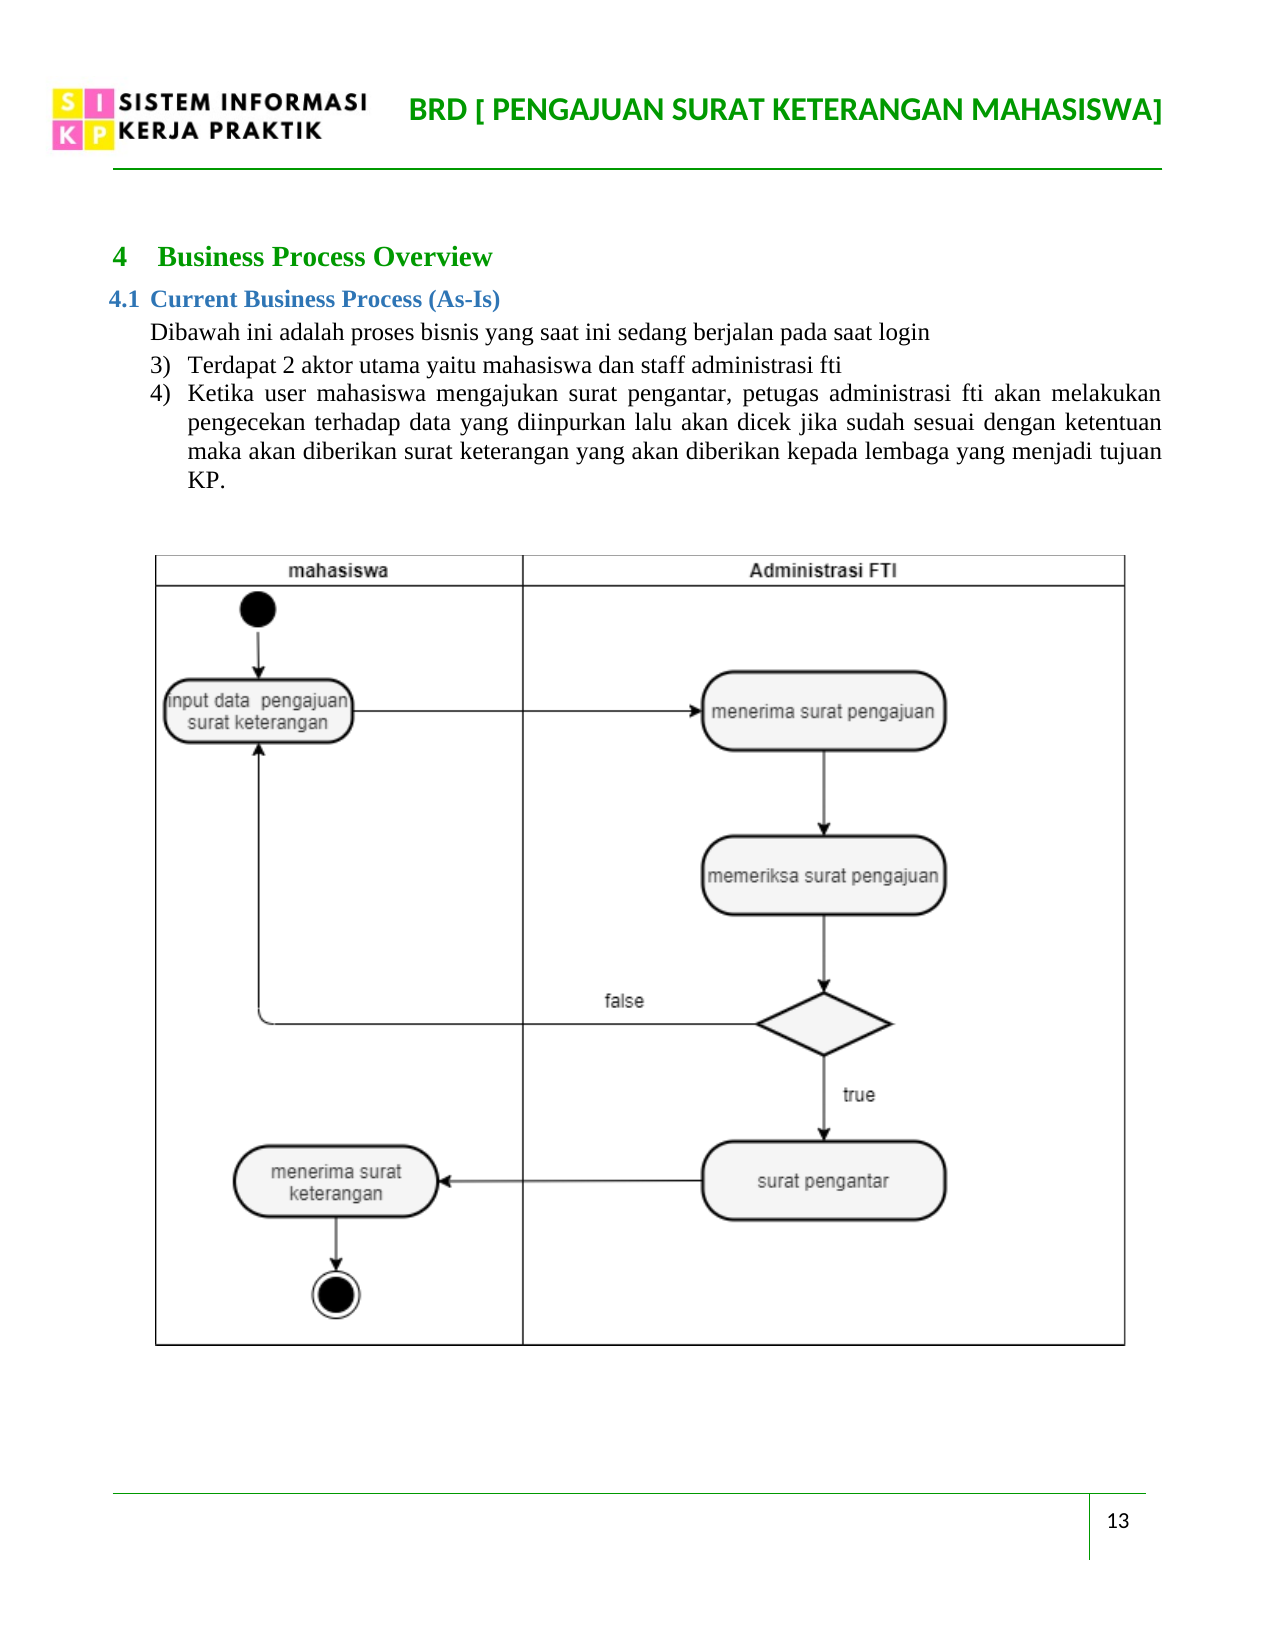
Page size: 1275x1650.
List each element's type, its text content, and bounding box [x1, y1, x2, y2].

subtitle Business Process Overview [112, 239, 1162, 272]
text Dibawah ini adalah proses bisnis yang saat ini sedang berjalan pada saat login [150, 317, 1162, 345]
list Terdapat 2 aktor utama yaitu mahasiswa dan staff administrasi fti [150, 350, 1162, 378]
list Ketika user mahasiswa mengajukan surat pengantar, petugas administrasi fti akan melakukan pengecekan terhadap data yang diinpurkan lalu akan dicek jika sudah sesuai dengan ketentuan maka akan diberikan surat keterangan yang akan diberikan kepada lembaga yang menjadi tujuan KP. [150, 378, 1162, 493]
picture [40, 76, 403, 161]
subtitle Current Business Process (As-Is) [109, 284, 1162, 312]
picture [155, 555, 1126, 1346]
